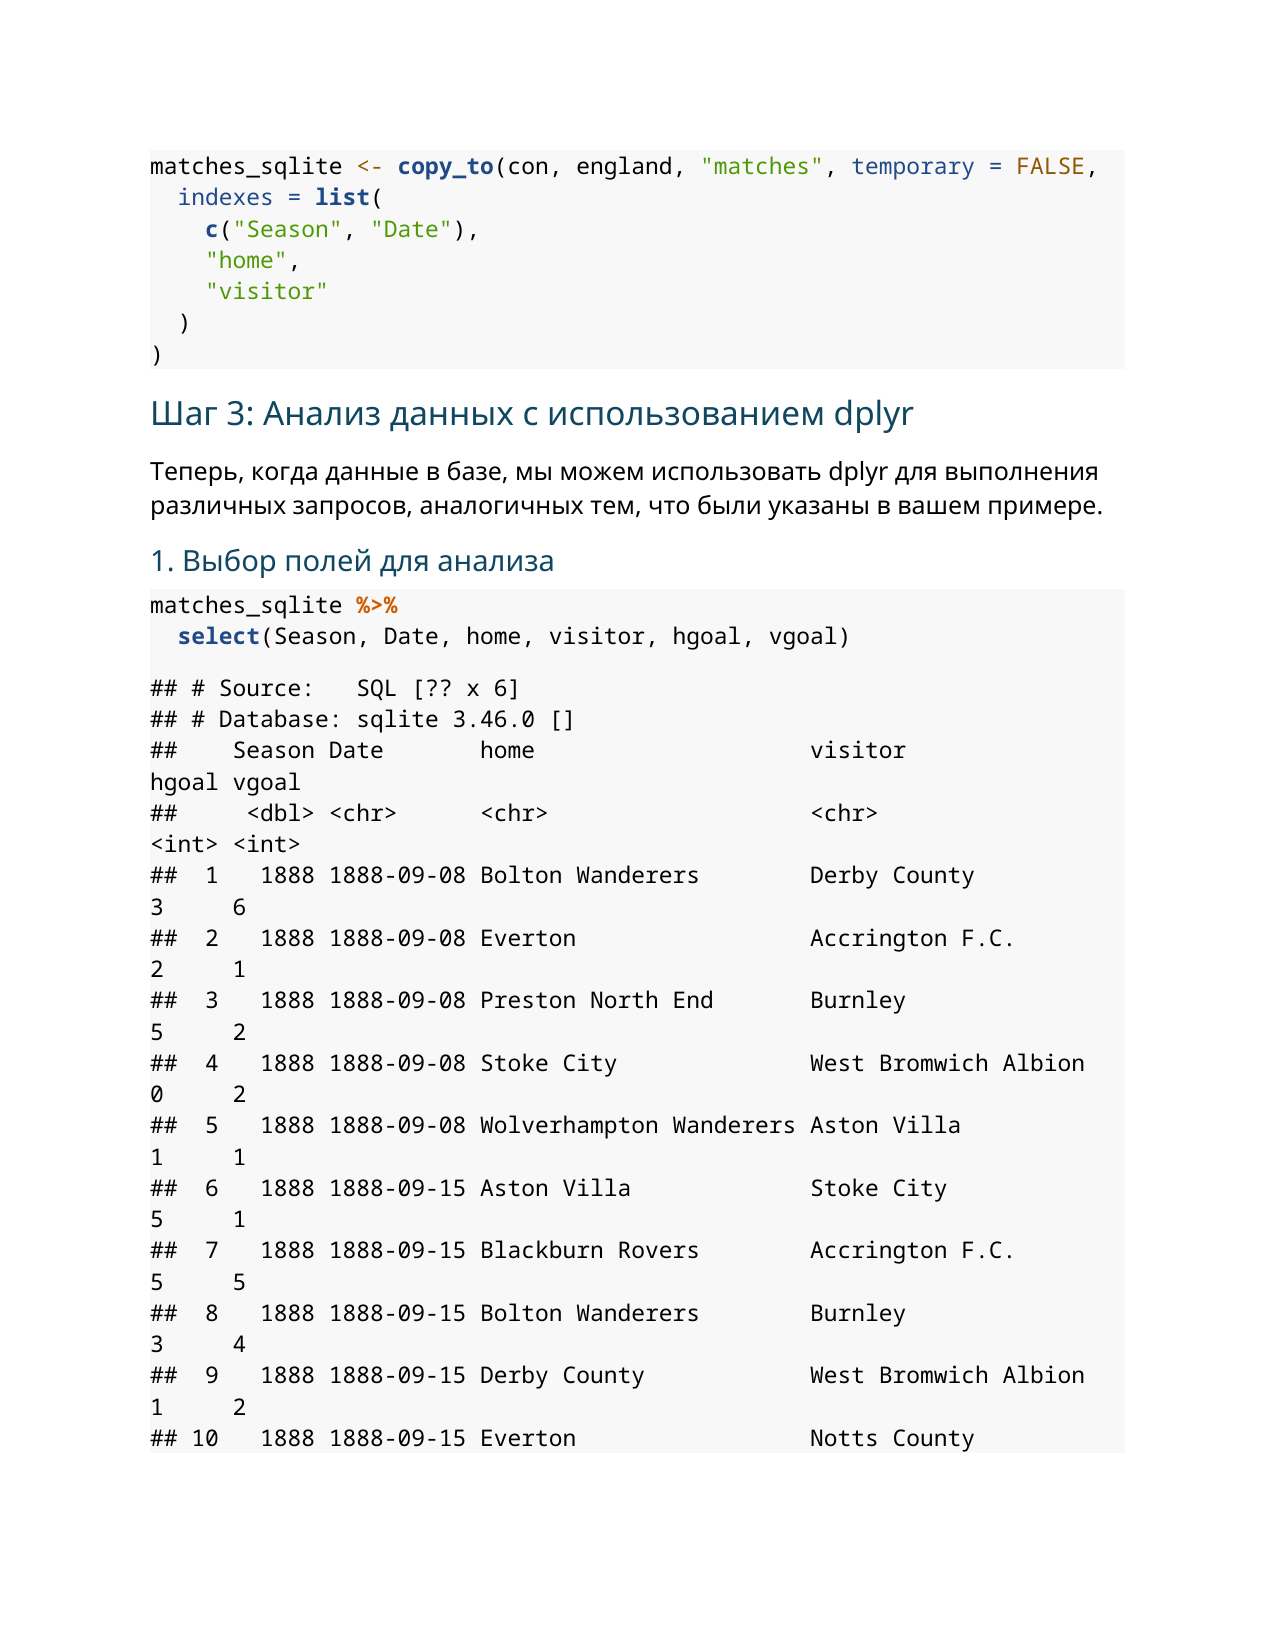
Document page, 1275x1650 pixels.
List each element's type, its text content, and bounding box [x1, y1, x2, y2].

subtitle Шаг 3: Анализ данных с использованием dplyr [150, 389, 1125, 435]
subtitle 1. Выбор полей для анализа [150, 541, 1125, 580]
text matches_sqlite %>% select(Season, Date, home, visitor, hgoal, vgoal) [397, 589, 1125, 651]
text Теперь, когда данные в базе, мы можем использовать dplyr для выполнения различных запросов, аналогичных тем, что были указаны в вашем примере. [150, 454, 1125, 522]
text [150, 672, 1125, 1453]
text matches_sqlite <- copy_to(con, england, "matches", temporary = FALSE, indexes = list( c("Season", "Date"), "home", "visitor" ) ) [150, 150, 1125, 369]
